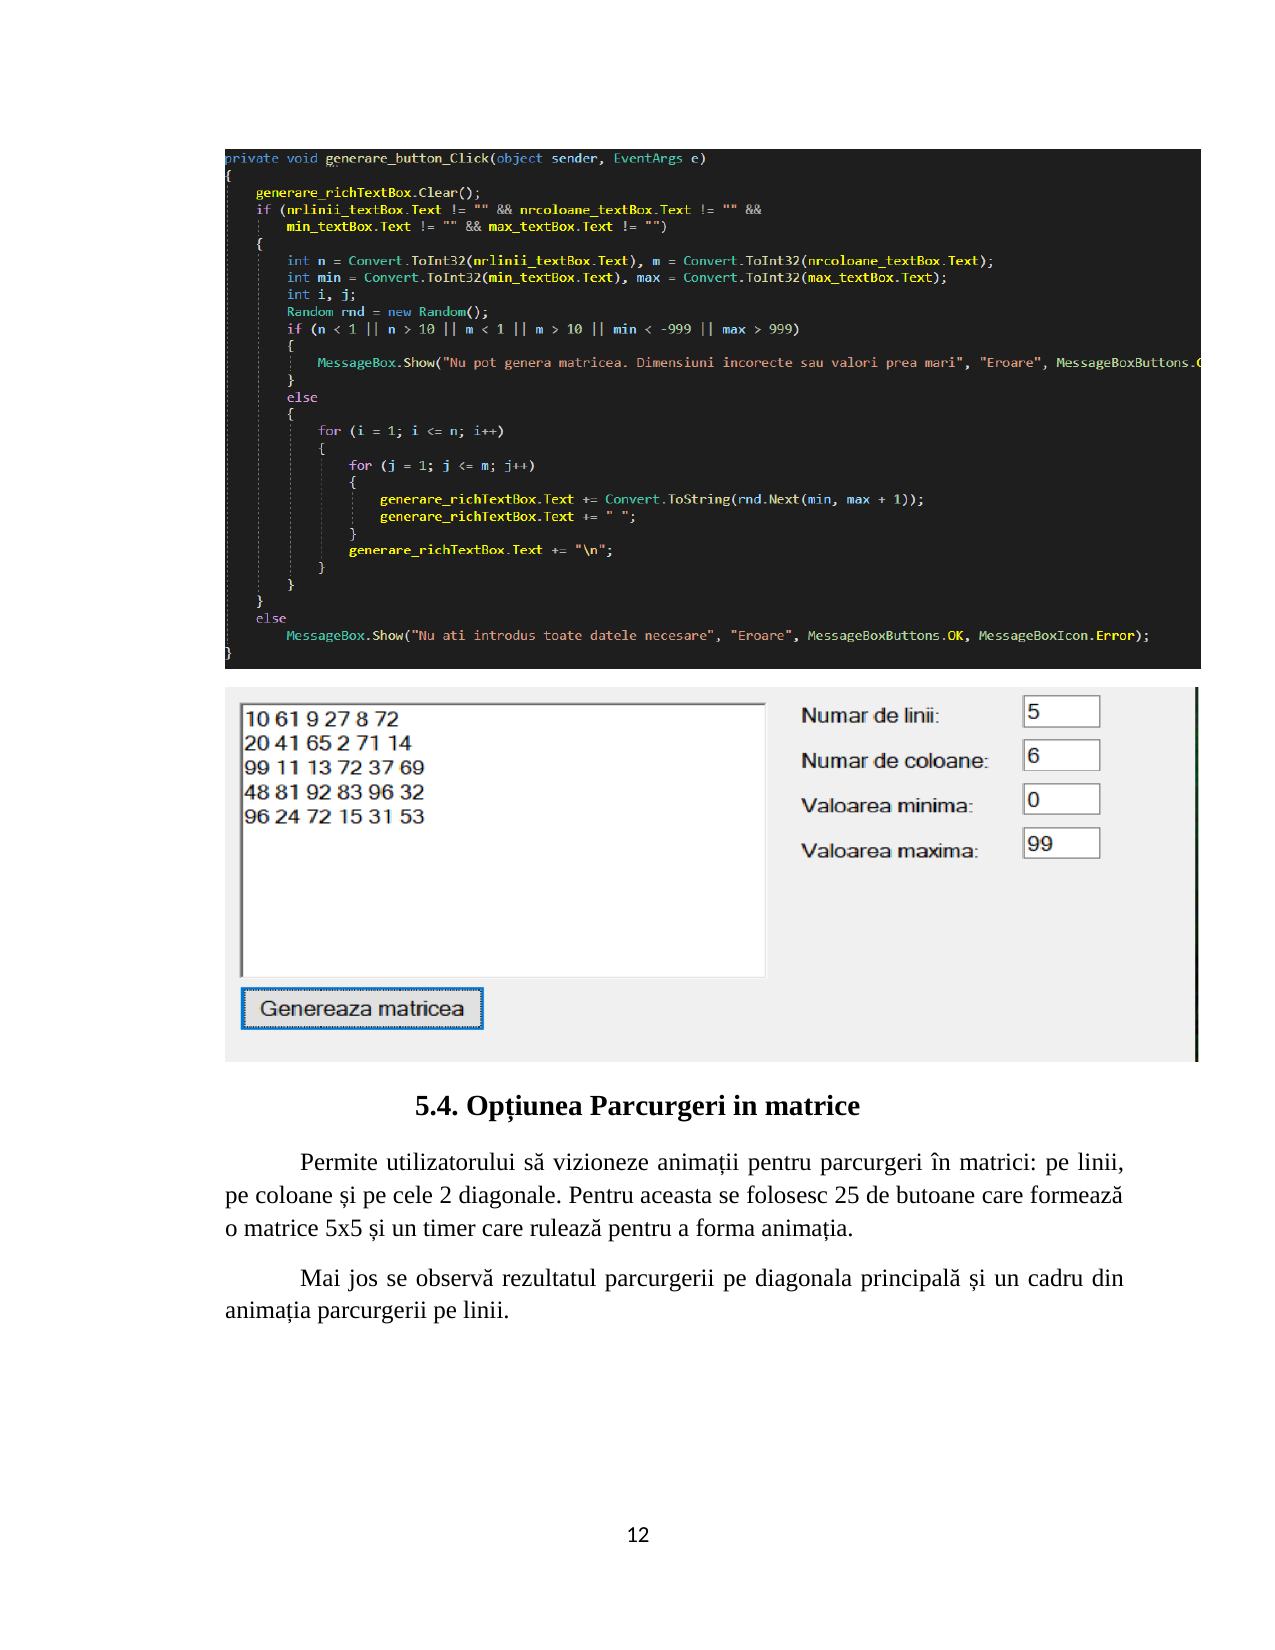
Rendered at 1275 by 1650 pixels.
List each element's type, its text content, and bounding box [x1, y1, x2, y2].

picture [225, 149, 1201, 669]
picture [225, 687, 1199, 1062]
subtitle 5.4. Opțiunea Parcurgeri in matrice [150, 1088, 1125, 1122]
text Mai jos se observă rezultatul parcurgerii pe diagonala principală și un cadru din animația parcurgerii pe linii. [225, 1263, 1125, 1324]
text Permite utilizatorului să vizioneze animații pentru parcurgeri în matrici: pe linii, pe coloane și pe cele 2 diagonale. Pentru aceasta se folosesc 25 de butoane care formează o matrice 5x5 și un timer care rulează pentru a forma animația. [225, 1147, 1125, 1242]
